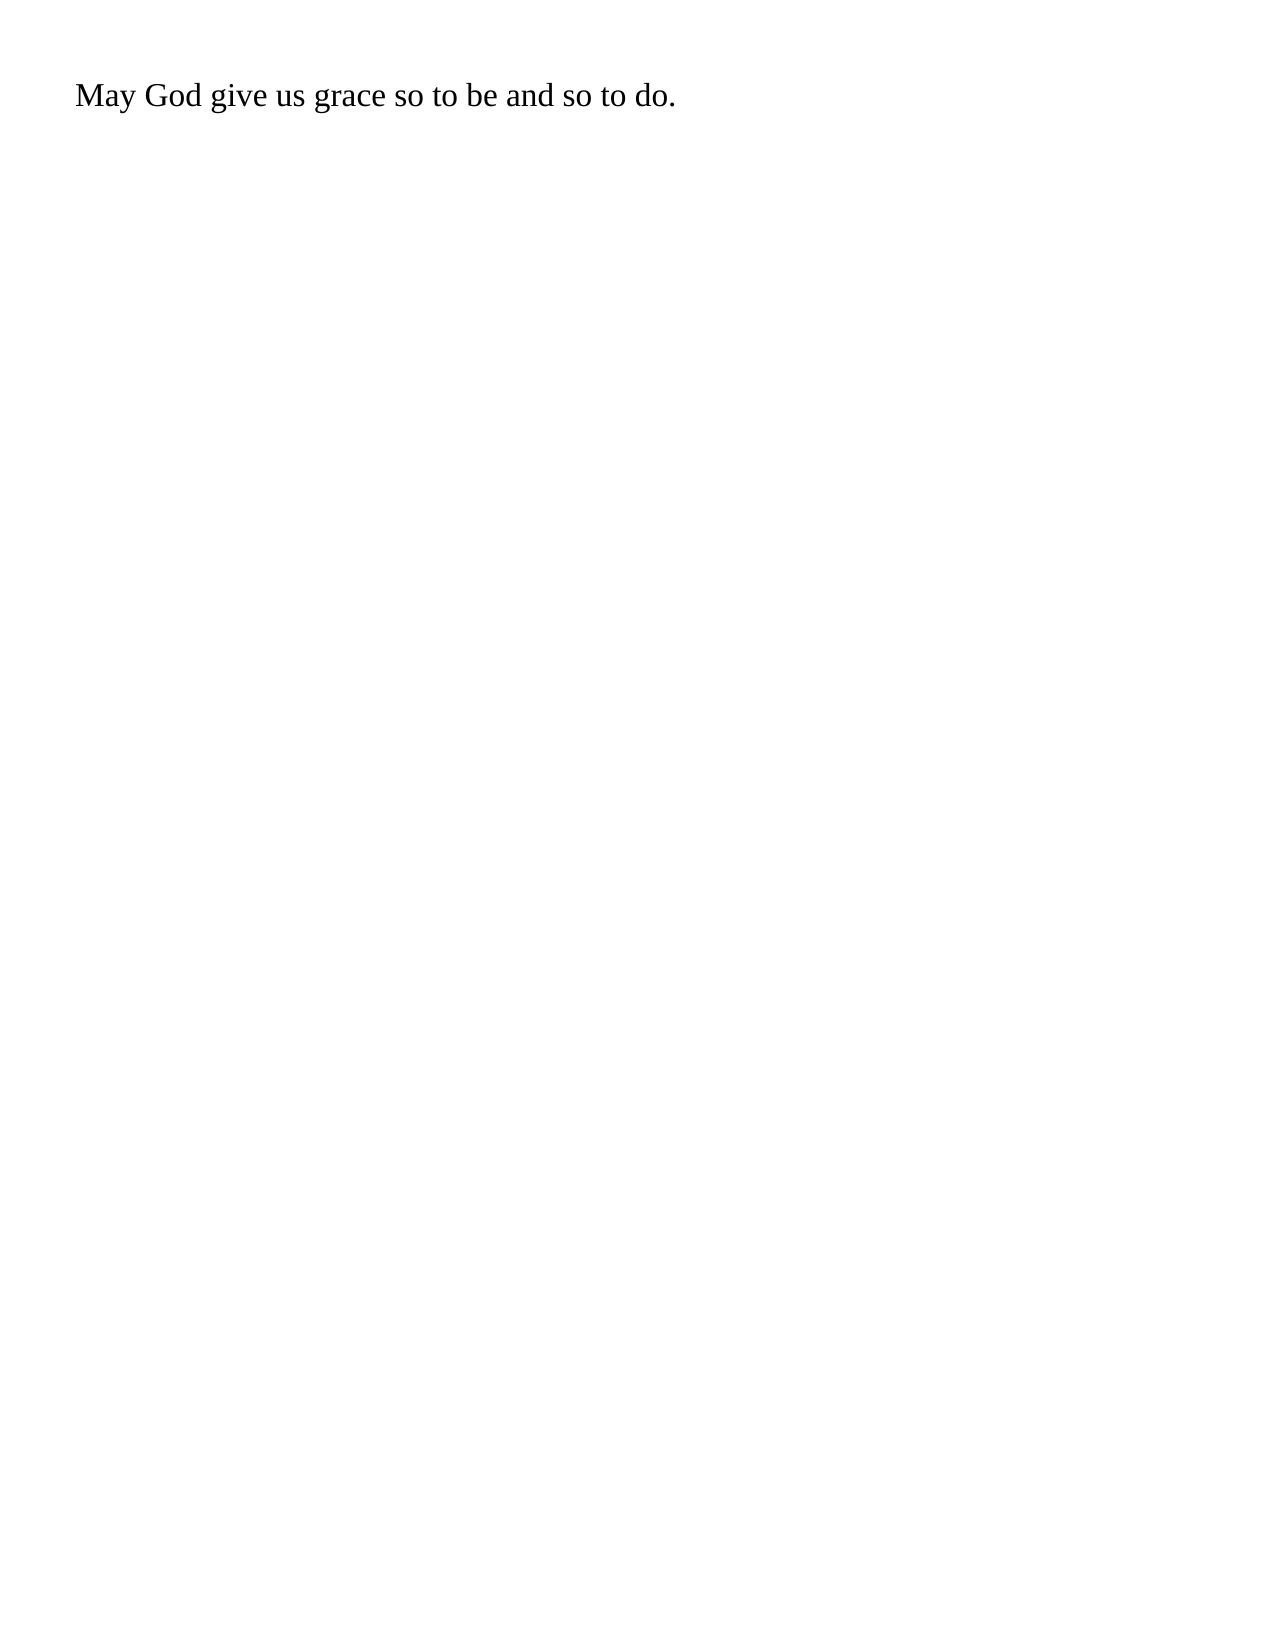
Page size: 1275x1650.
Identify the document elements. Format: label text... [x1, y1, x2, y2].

text May God give us grace so to be and so to do. [75, 75, 1200, 113]
